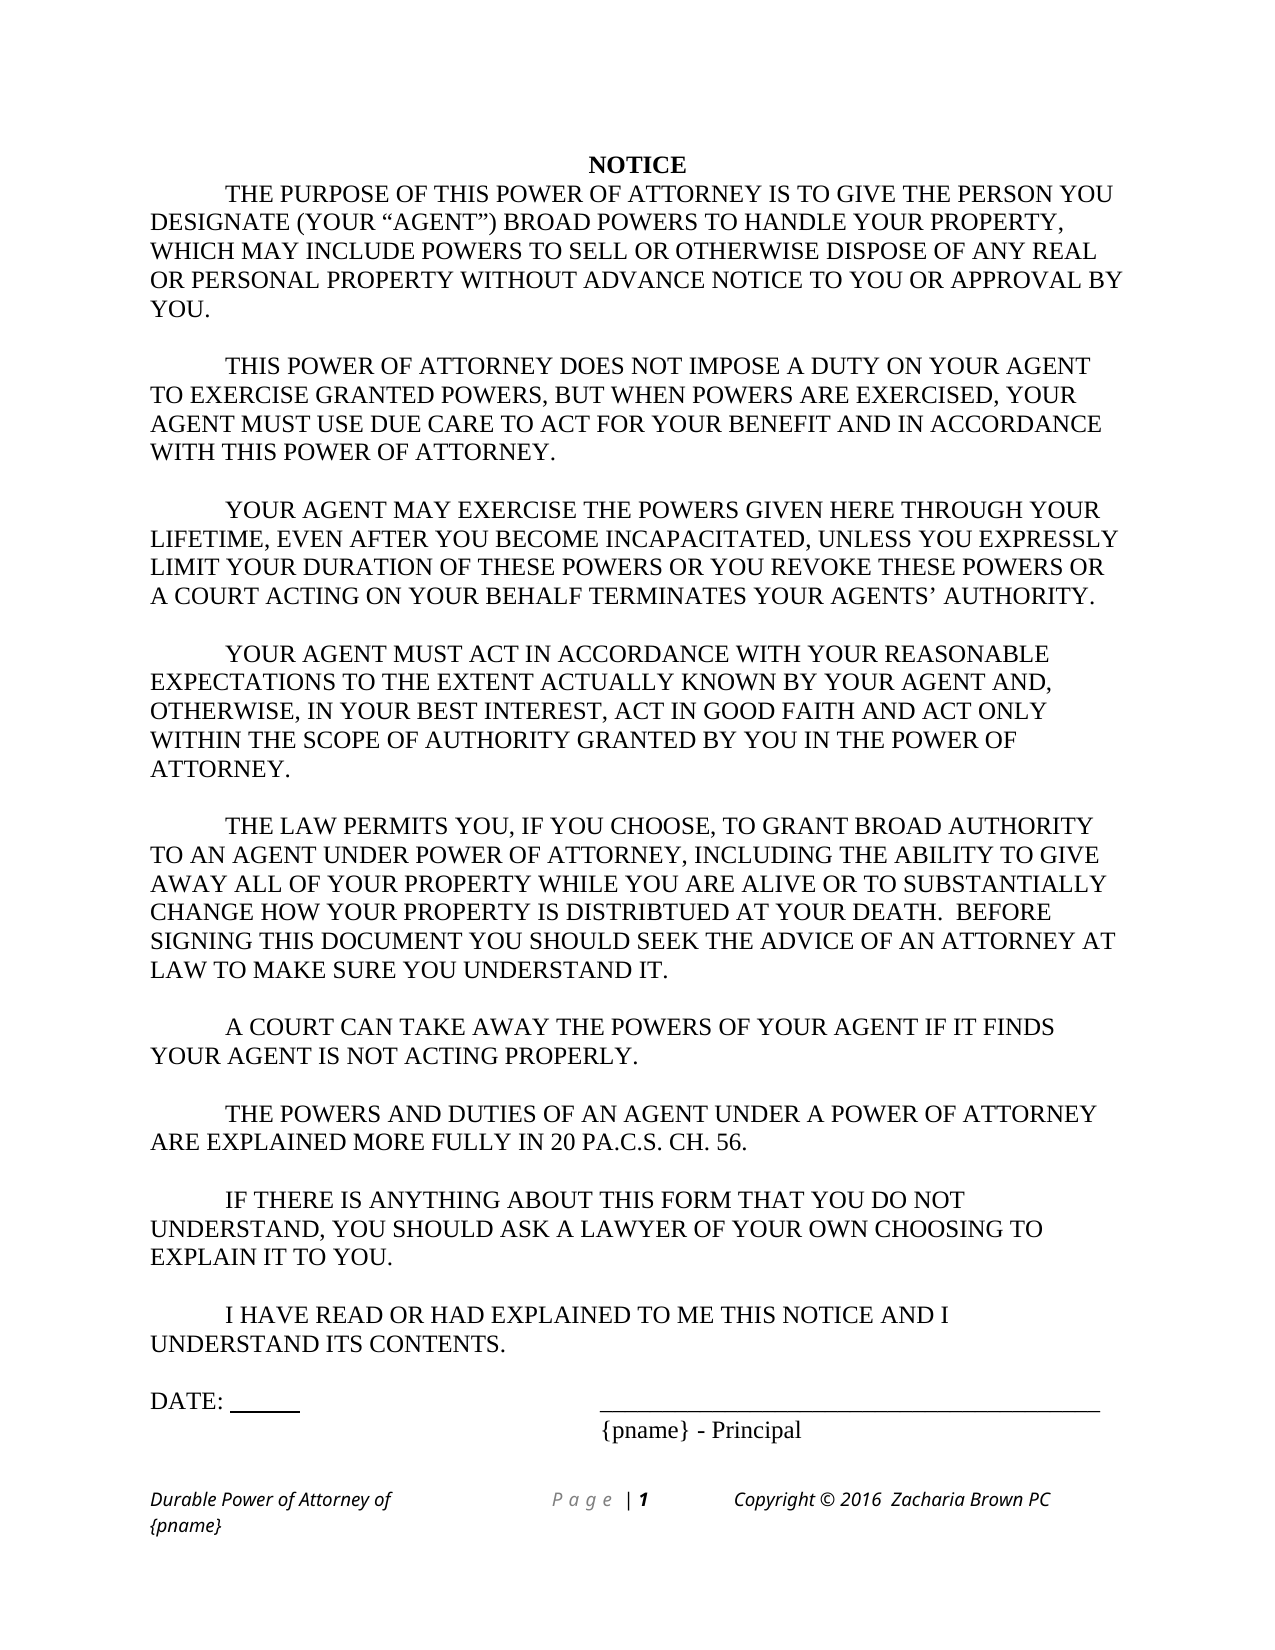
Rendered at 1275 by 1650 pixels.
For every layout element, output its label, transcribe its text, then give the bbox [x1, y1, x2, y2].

text A COURT CAN TAKE AWAY THE POWERS OF YOUR AGENT IF IT FINDS YOUR AGENT IS NOT ACTING PROPERLY. [150, 1012, 1125, 1070]
text IF THERE IS ANYTHING ABOUT THIS FORM THAT YOU DO NOT UNDERSTAND, YOU SHOULD ASK A LAWYER OF YOUR OWN CHOOSING TO EXPLAIN IT TO YOU. [150, 1185, 1125, 1271]
text THE POWERS AND DUTIES OF AN AGENT UNDER A POWER OF ATTORNEY ARE EXPLAINED MORE FULLY IN 20 PA.C.S. CH. 56. [150, 1099, 1125, 1156]
text YOUR AGENT MAY EXERCISE THE POWERS GIVEN HERE THROUGH YOUR LIFETIME, EVEN AFTER YOU BECOME INCAPACITATED, UNLESS YOU EXPRESSLY LIMIT YOUR DURATION OF THESE POWERS OR YOU REVOKE THESE POWERS OR A COURT ACTING ON YOUR BEHALF TERMINATES YOUR AGENTS’ AUTHORITY. [150, 495, 1125, 610]
text NOTICE [150, 150, 1125, 179]
text YOUR AGENT MUST ACT IN ACCORDANCE WITH YOUR REASONABLE EXPECTATIONS TO THE EXTENT ACTUALLY KNOWN BY YOUR AGENT AND, OTHERWISE, IN YOUR BEST INTEREST, ACT IN GOOD FAITH AND ACT ONLY WITHIN THE SCOPE OF AUTHORITY GRANTED BY YOU IN THE POWER OF ATTORNEY. [150, 639, 1125, 782]
text I HAVE READ OR HAD EXPLAINED TO ME THIS NOTICE AND I UNDERSTAND ITS CONTENTS. [150, 1300, 1125, 1357]
text THE LAW PERMITS YOU, IF YOU CHOOSE, TO GRANT BROAD AUTHORITY TO AN AGENT UNDER POWER OF ATTORNEY, INCLUDING THE ABILITY TO GIVE AWAY ALL OF YOUR PROPERTY WHILE YOU ARE ALIVE OR TO SUBSTANTIALLY CHANGE HOW YOUR PROPERTY IS DISTRIBTUED AT YOUR DEATH. BEFORE SIGNING THIS DOCUMENT YOU SHOULD SEEK THE ADVICE OF AN ATTORNEY AT LAW TO MAKE SURE YOU UNDERSTAND IT. [150, 811, 1125, 984]
text {pname} - Principal [150, 1415, 1125, 1444]
text THE PURPOSE OF THIS POWER OF ATTORNEY IS TO GIVE THE PERSON YOU DESIGNATE (YOUR “AGENT”) BROAD POWERS TO HANDLE YOUR PROPERTY, WHICH MAY INCLUDE POWERS TO SELL OR OTHERWISE DISPOSE OF ANY REAL OR PERSONAL PROPERTY WITHOUT ADVANCE NOTICE TO YOU OR APPROVAL BY YOU. [150, 179, 1125, 322]
text THIS POWER OF ATTORNEY DOES NOT IMPOSE A DUTY ON YOUR AGENT TO EXERCISE GRANTED POWERS, BUT WHEN POWERS ARE EXERCISED, YOUR AGENT MUST USE DUE CARE TO ACT FOR YOUR BENEFIT AND IN ACCORDANCE WITH THIS POWER OF ATTORNEY. [150, 351, 1125, 466]
text DATE: ________________________________________ [150, 1386, 1125, 1415]
